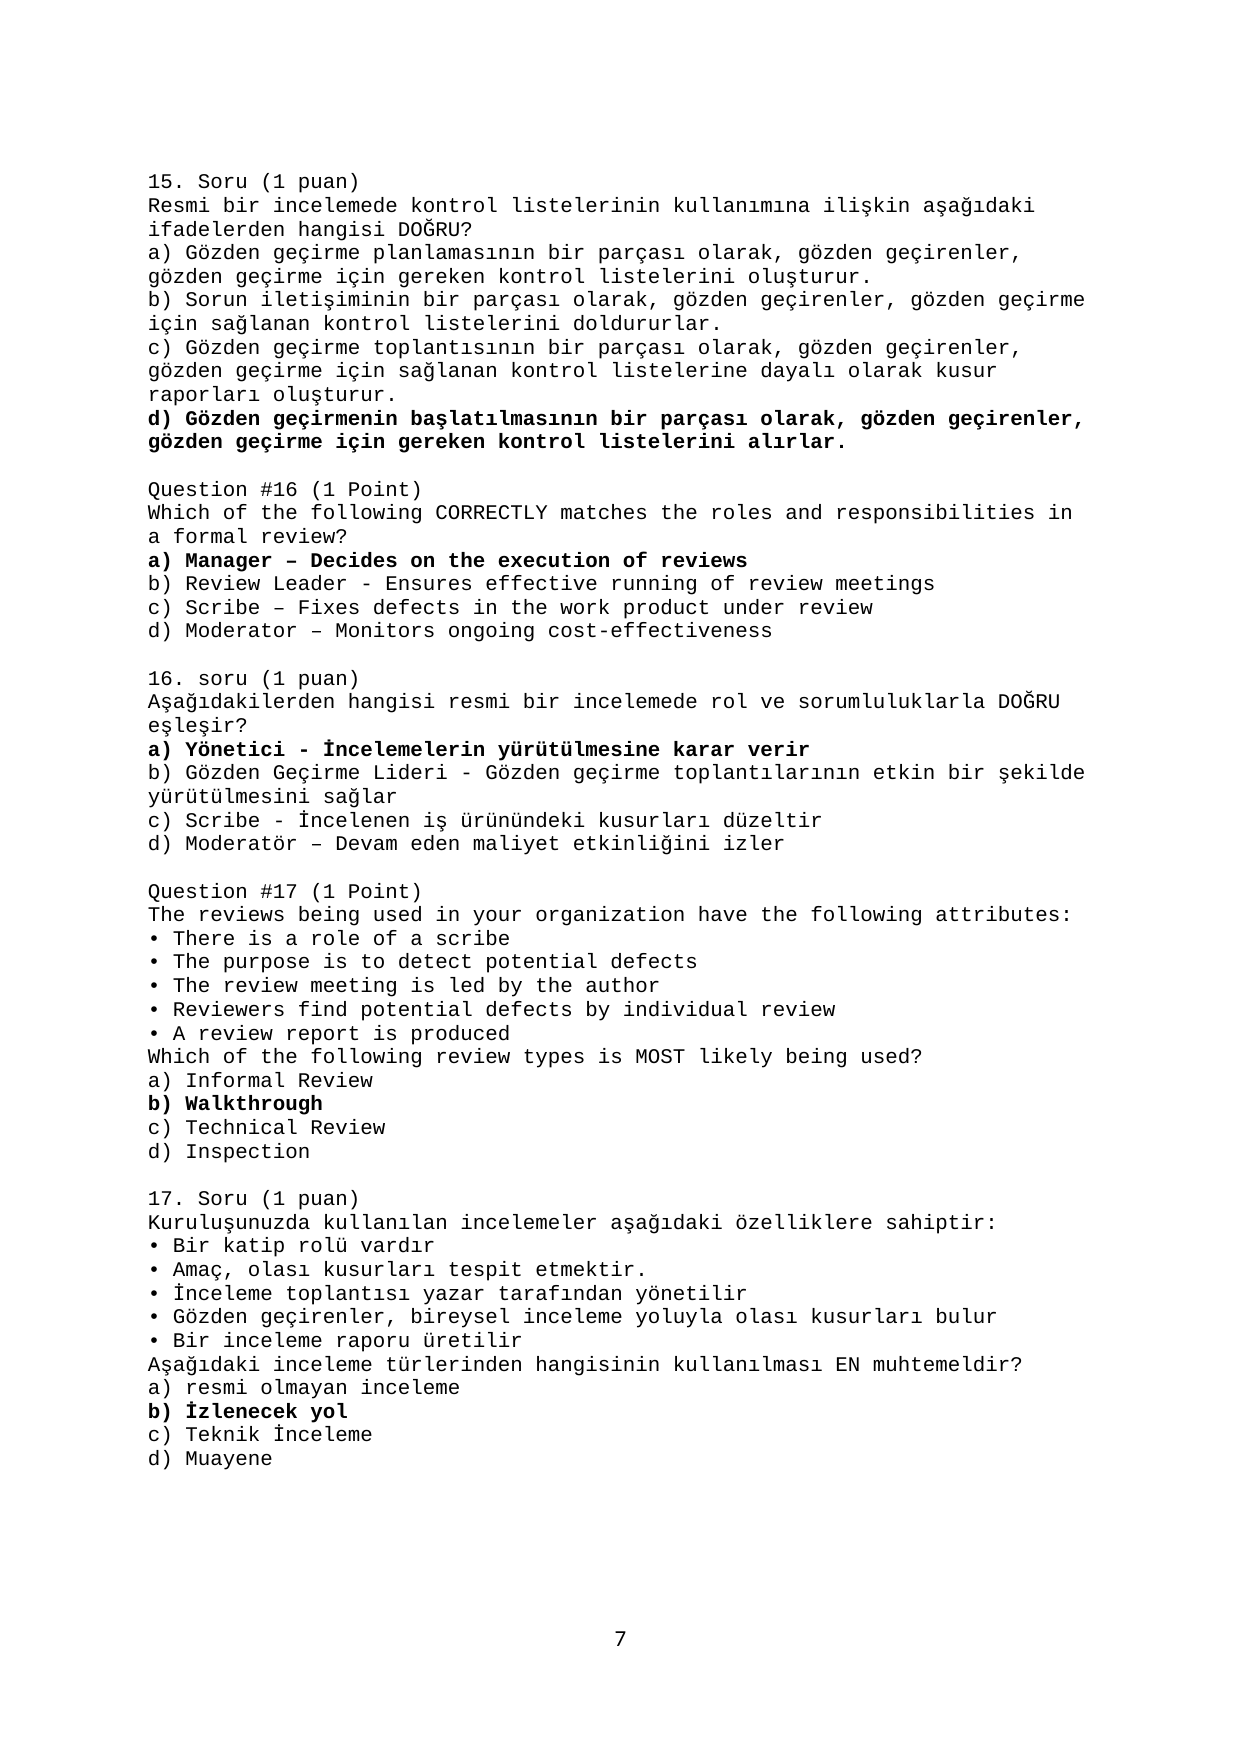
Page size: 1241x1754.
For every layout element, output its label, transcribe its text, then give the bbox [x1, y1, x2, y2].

text c) Teknik İnceleme [148, 1424, 1093, 1448]
text • Gözden geçirenler, bireysel inceleme yoluyla olası kusurları bulur [148, 1306, 1093, 1330]
text Resmi bir incelemede kontrol listelerinin kullanımına ilişkin aşağıdaki ifadelerden hangisi DOĞRU? [148, 195, 1093, 242]
text a) resmi olmayan inceleme [148, 1377, 1093, 1401]
text Aşağıdaki inceleme türlerinden hangisinin kullanılması EN muhtemeldir? [148, 1353, 1093, 1377]
text c) Gözden geçirme toplantısının bir parçası olarak, gözden geçirenler, gözden geçirme için sağlanan kontrol listelerine dayalı olarak kusur raporları oluşturur. [148, 337, 1093, 408]
text c) Technical Review [148, 1117, 1093, 1141]
text 15. Soru (1 puan) [148, 171, 1093, 195]
text • Amaç, olası kusurları tespit etmektir. [148, 1259, 1093, 1283]
text a) Manager – Decides on the execution of reviews [148, 549, 1093, 573]
text • İnceleme toplantısı yazar tarafından yönetilir [148, 1283, 1093, 1306]
text 16. soru (1 puan) [148, 668, 1093, 691]
text a) Gözden geçirme planlamasının bir parçası olarak, gözden geçirenler, gözden geçirme için gereken kontrol listelerini oluşturur. [148, 242, 1093, 289]
text Which of the following review types is MOST likely being used? [148, 1046, 1093, 1070]
text b) Review Leader - Ensures effective running of review meetings [148, 573, 1093, 597]
text 17. Soru (1 puan) [148, 1188, 1093, 1212]
text • A review report is produced [148, 1022, 1093, 1046]
text • Bir katip rolü vardır [148, 1235, 1093, 1259]
text • Bir inceleme raporu üretilir [148, 1330, 1093, 1353]
text a) Informal Review [148, 1070, 1093, 1093]
text Aşağıdakilerden hangisi resmi bir incelemede rol ve sorumluluklarla DOĞRU eşleşir? [148, 691, 1093, 739]
text b) İzlenecek yol [148, 1401, 1093, 1424]
text Which of the following CORRECTLY matches the roles and responsibilities in a formal review? [148, 502, 1093, 549]
text Question #16 (1 Point) [148, 479, 1093, 502]
text d) Moderator – Monitors ongoing cost-effectiveness [148, 621, 1093, 644]
text d) Moderatör – Devam eden maliyet etkinliğini izler [148, 833, 1093, 857]
text a) Yönetici - İncelemelerin yürütülmesine karar verir [148, 739, 1093, 762]
text • Reviewers find potential defects by individual review [148, 999, 1093, 1022]
text c) Scribe - İncelenen iş ürünündeki kusurları düzeltir [148, 810, 1093, 833]
text • The review meeting is led by the author [148, 975, 1093, 999]
text d) Inspection [148, 1141, 1093, 1164]
text Question #17 (1 Point) [148, 881, 1093, 904]
text b) Walkthrough [148, 1093, 1093, 1117]
text • The purpose is to detect potential defects [148, 952, 1093, 975]
text d) Muayene [148, 1448, 1093, 1472]
text • There is a role of a scribe [148, 928, 1093, 952]
text b) Sorun iletişiminin bir parçası olarak, gözden geçirenler, gözden geçirme için sağlanan kontrol listelerini doldururlar. [148, 289, 1093, 337]
text The reviews being used in your organization have the following attributes: [148, 904, 1093, 928]
text c) Scribe – Fixes defects in the work product under review [148, 597, 1093, 621]
text Kuruluşunuzda kullanılan incelemeler aşağıdaki özelliklere sahiptir: [148, 1212, 1093, 1235]
text d) Gözden geçirmenin başlatılmasının bir parçası olarak, gözden geçirenler, gözden geçirme için gereken kontrol listelerini alırlar. [148, 408, 1093, 455]
text b) Gözden Geçirme Lideri - Gözden geçirme toplantılarının etkin bir şekilde yürütülmesini sağlar [148, 762, 1093, 810]
